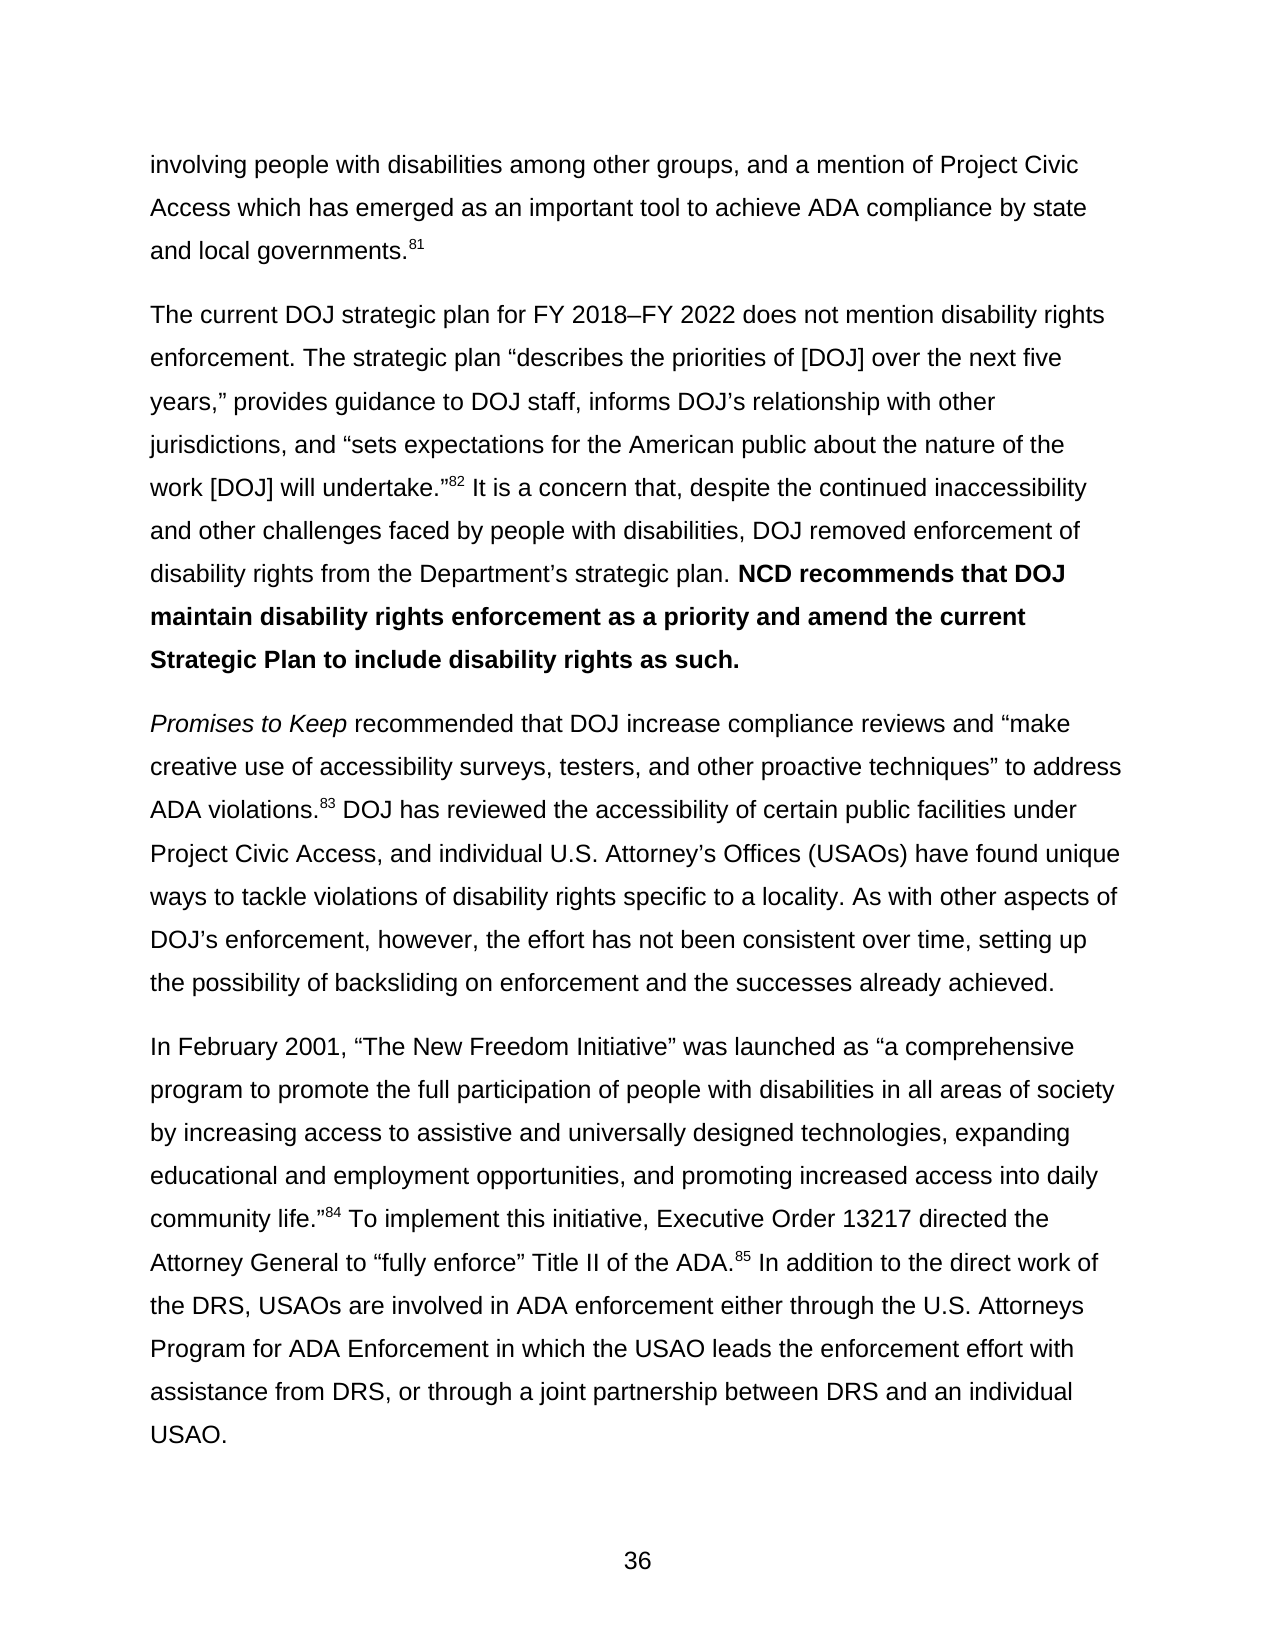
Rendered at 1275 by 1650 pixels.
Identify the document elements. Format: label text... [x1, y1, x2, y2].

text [150, 150, 1125, 265]
text The current DOJ strategic plan for FY 2018–FY 2022 does not mention disability rights enforcement. The strategic plan “describes the priorities of [DOJ] over the next five years,” provides guidance to DOJ staff, informs DOJ’s relationship with other jurisdictions, and “sets expectations for the American public about the nature of the work [DOJ] will undertake.” It is a concern that, despite the continued inaccessibility and other challenges faced by people with disabilities, DOJ removed enforcement of disability rights from the Department’s strategic plan. NCD recommends that DOJ maintain disability rights enforcement as a priority and amend the current Strategic Plan to include disability rights as such. [150, 300, 1125, 674]
text In February 2001, “The New Freedom Initiative” was launched as “a comprehensive program to promote the full participation of people with disabilities in all areas of society by increasing access to assistive and universally designed technologies, expanding educational and employment opportunities, and promoting increased access into daily community life.” To implement this initiative, Executive Order 13217 directed the Attorney General to “fully enforce” Title II of the ADA. In addition to the direct work of the DRS, USAOs are involved in ADA enforcement either through the U.S. Attorneys Program for ADA Enforcement in which the USAO leads the enforcement effort with assistance from DRS, or through a joint partnership between DRS and an individual USAO. [150, 1032, 1125, 1449]
text Promises to Keep recommended that DOJ increase compliance reviews and “make creative use of accessibility surveys, testers, and other proactive techniques” to address ADA violations. DOJ has reviewed the accessibility of certain public facilities under Project Civic Access, and individual U.S. Attorney’s Offices (USAOs) have found unique ways to tackle violations of disability rights specific to a locality. As with other aspects of DOJ’s enforcement, however, the effort has not been consistent over time, setting up the possibility of backsliding on enforcement and the successes already achieved. [150, 709, 1125, 997]
